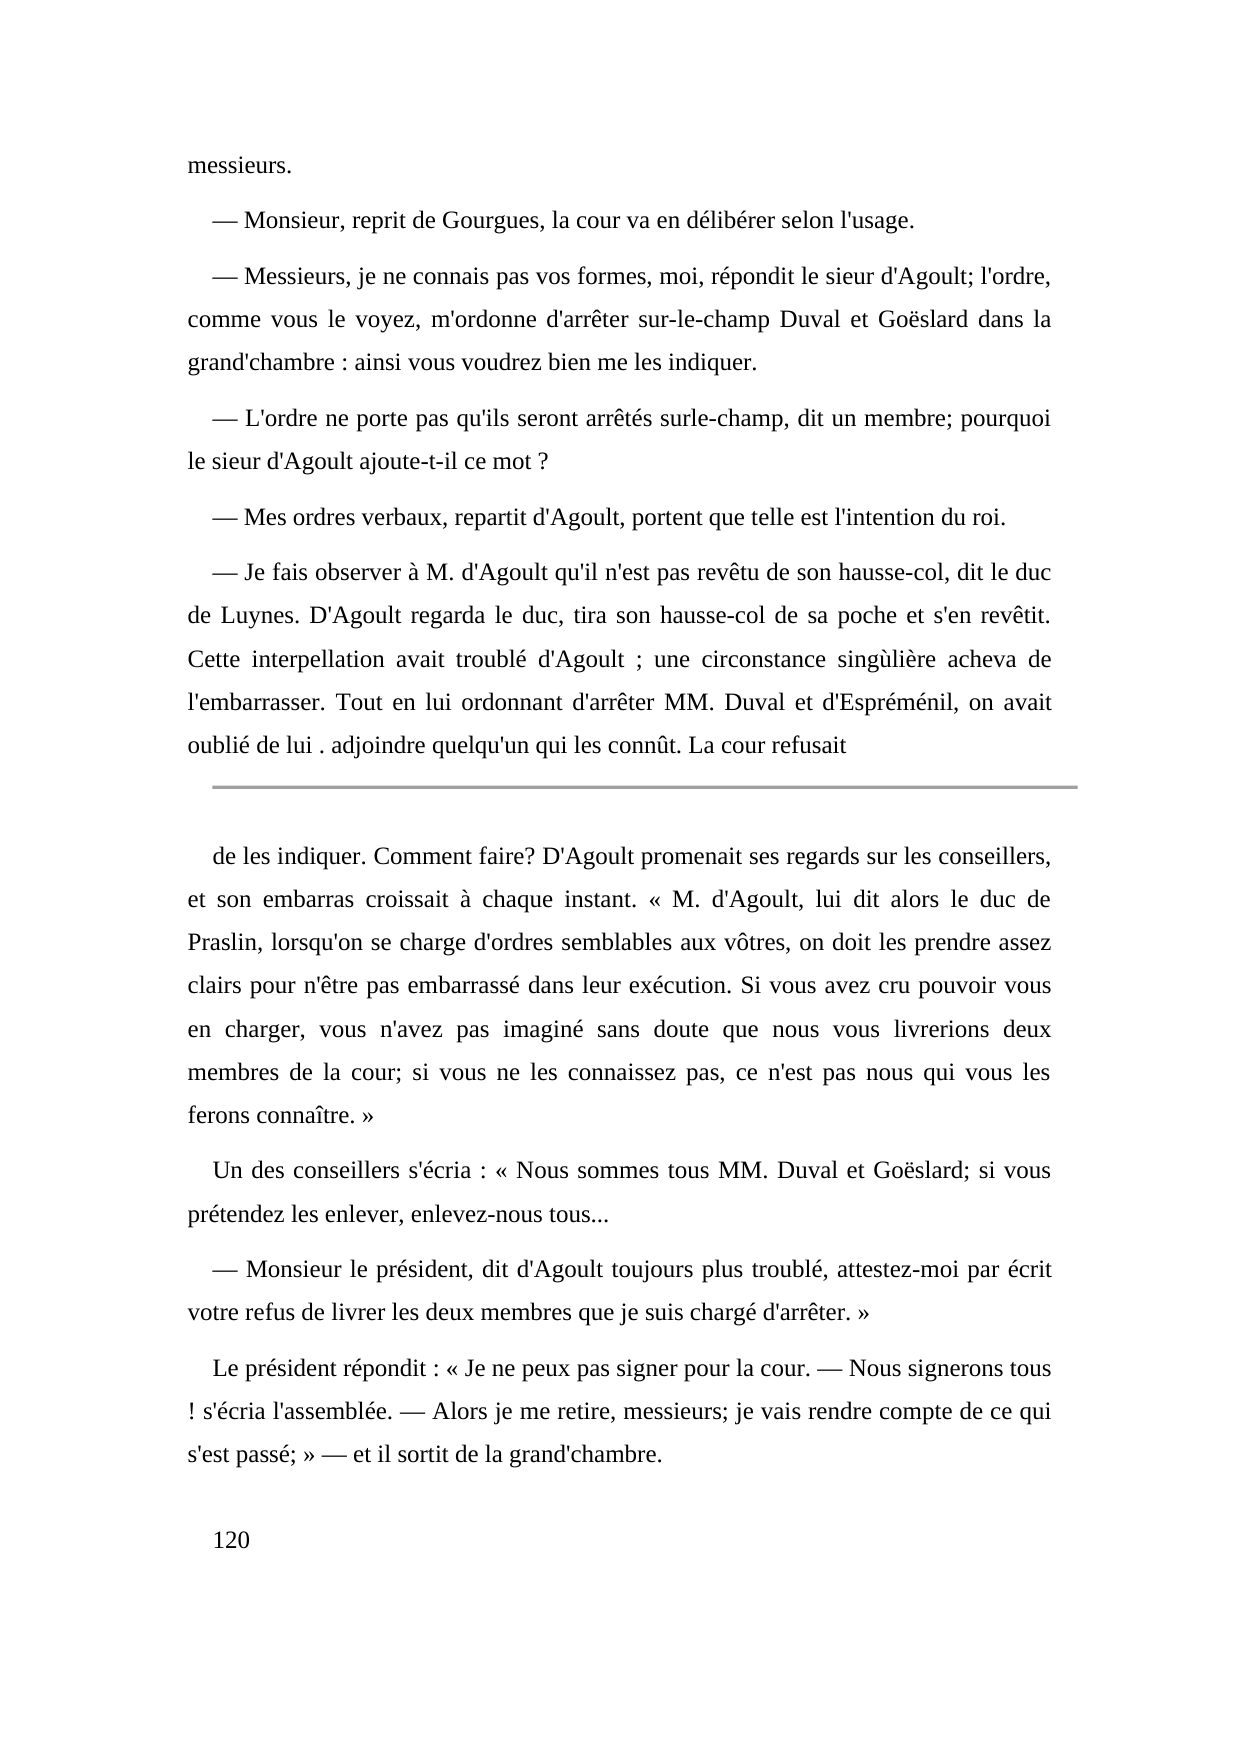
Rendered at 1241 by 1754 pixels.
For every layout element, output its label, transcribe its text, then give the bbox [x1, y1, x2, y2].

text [187, 150, 1053, 179]
text — Monsieur le président, dit d'Agoult toujours plus troublé, attestez-moi par écrit votre refus de livrer les deux membres que je suis chargé d'arrêter. » [187, 1254, 1053, 1326]
text de les indiquer. Comment faire? D'Agoult promenait ses regards sur les conseillers, et son embarras croissait à chaque instant. « M. d'Agoult, lui dit alors le duc de Praslin, lorsqu'on se charge d'ordres semblables aux vôtres, on doit les prendre assez clairs pour n'être pas embarrassé dans leur exécution. Si vous avez cru pouvoir vous en charger, vous n'avez pas imaginé sans doute que nous vous livrerions deux membres de la cour; si vous ne les connaissez pas, ce n'est pas nous qui vous les ferons connaître. » [187, 841, 1053, 1129]
text — Monsieur, reprit de Gourgues, la cour va en délibérer selon l'usage. [187, 206, 1053, 234]
text — Je fais observer à M. d'Agoult qu'il n'est pas revêtu de son hausse-col, dit le duc de Luynes. D'Agoult regarda le duc, tira son hausse-col de sa poche et s'en revêtit. Cette interpellation avait troublé d'Agoult ; une circonstance singùlière acheva de l'embarrasser. Tout en lui ordonnant d'arrêter MM. Duval et d'Espréménil, on avait oublié de lui . adjoindre quelqu'un qui les connût. La cour refusait [187, 557, 1053, 759]
text Le président répondit : « Je ne peux pas signer pour la cour. — Nous signerons tous ! s'écria l'assemblée. — Alors je me retire, messieurs; je vais rendre compte de ce qui s'est passé; » — et il sortit de la grand'chambre. [187, 1353, 1053, 1468]
text — L'ordre ne porte pas qu'ils seront arrêtés surle-champ, dit un membre; pourquoi le sieur d'Agoult ajoute-t-il ce mot ? [187, 403, 1053, 475]
text — Mes ordres verbaux, repartit d'Agoult, portent que telle est l'intention du roi. [187, 502, 1053, 531]
text Un des conseillers s'écria : « Nous sommes tous MM. Duval et Goëslard; si vous prétendez les enlever, enlevez-nous tous... [187, 1156, 1053, 1227]
text — Messieurs, je ne connais pas vos formes, moi, répondit le sieur d'Agoult; l'ordre, comme vous le voyez, m'ordonne d'arrêter sur-le-champ Duval et Goëslard dans la grand'chambre : ainsi vous voudrez bien me les indiquer. [187, 261, 1053, 376]
